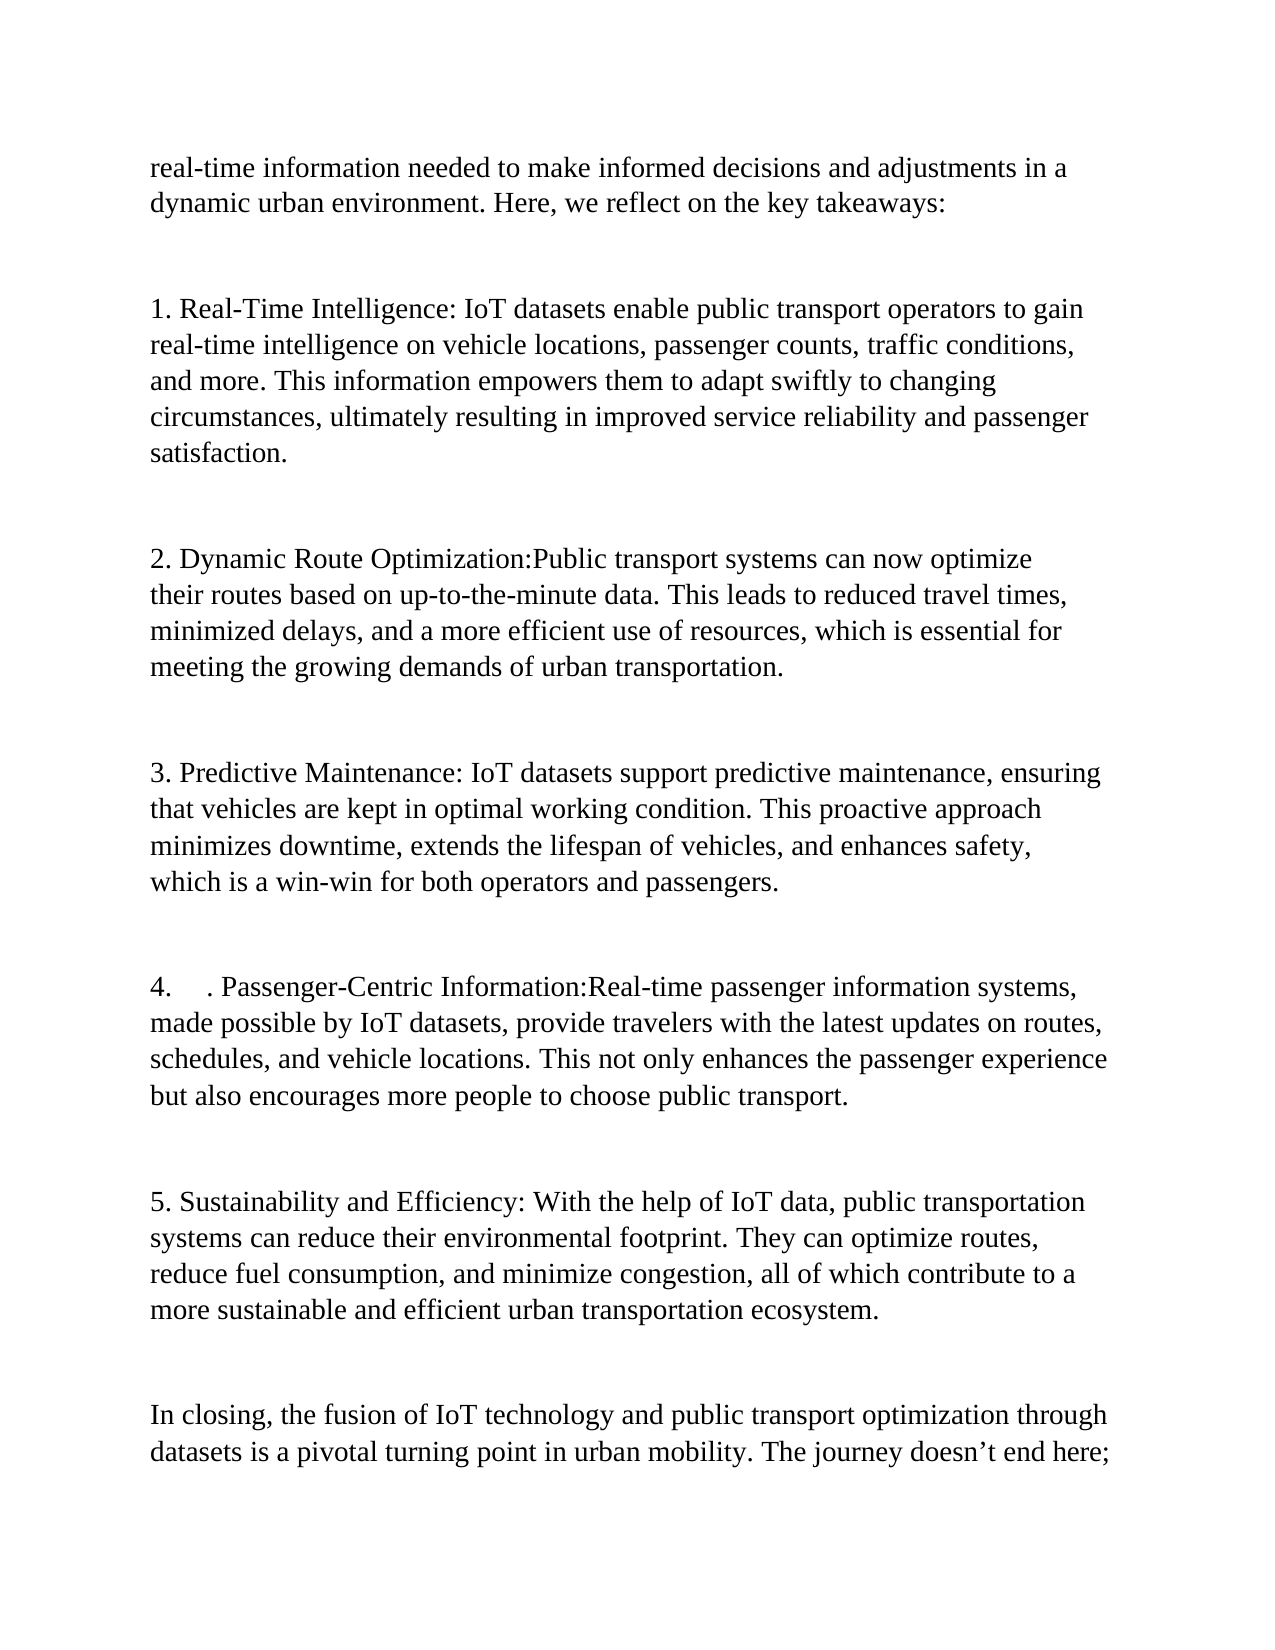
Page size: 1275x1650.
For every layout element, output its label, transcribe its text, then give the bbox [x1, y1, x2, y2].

list Real-Time Intelligence: IoT datasets enable public transport operators to gain real-time intelligence on vehicle locations, passenger counts, traffic conditions, and more. This information empowers them to adapt swiftly to changing circumstances, ultimately resulting in improved service reliability and passenger satisfaction. [150, 291, 1123, 469]
list Dynamic Route Optimization:Public transport systems can now optimize their routes based on up-to-the-minute data. This leads to reduced travel times, minimized delays, and a more efficient use of resources, which is essential for meeting the growing demands of urban transportation. [150, 541, 1093, 683]
text In closing, the fusion of IoT technology and public transport optimization through datasets is a pivotal turning point in urban mobility. The journey doesn’t end here; [150, 1397, 1162, 1467]
text real-time information needed to make informed decisions and adjustments in a dynamic urban environment. Here, we reflect on the key takeaways: [150, 150, 1114, 219]
list Predictive Maintenance: IoT datasets support predictive maintenance, ensuring that vehicles are kept in optimal working condition. This proactive approach minimizes downtime, extends the lifespan of vehicles, and enhances safety, which is a win-win for both operators and passengers. [150, 755, 1108, 897]
list . Passenger-Centric Information:Real-time passenger information systems, made possible by IoT datasets, provide travelers with the latest updates on routes, schedules, and vehicle locations. This not only enhances the passenger experience but also encourages more people to choose public transport. [150, 969, 1113, 1111]
list Sustainability and Efficiency: With the help of IoT data, public transportation systems can reduce their environmental footprint. They can optimize routes, reduce fuel consumption, and minimize congestion, all of which contribute to a more sustainable and efficient urban transportation ecosystem. [150, 1184, 1123, 1326]
